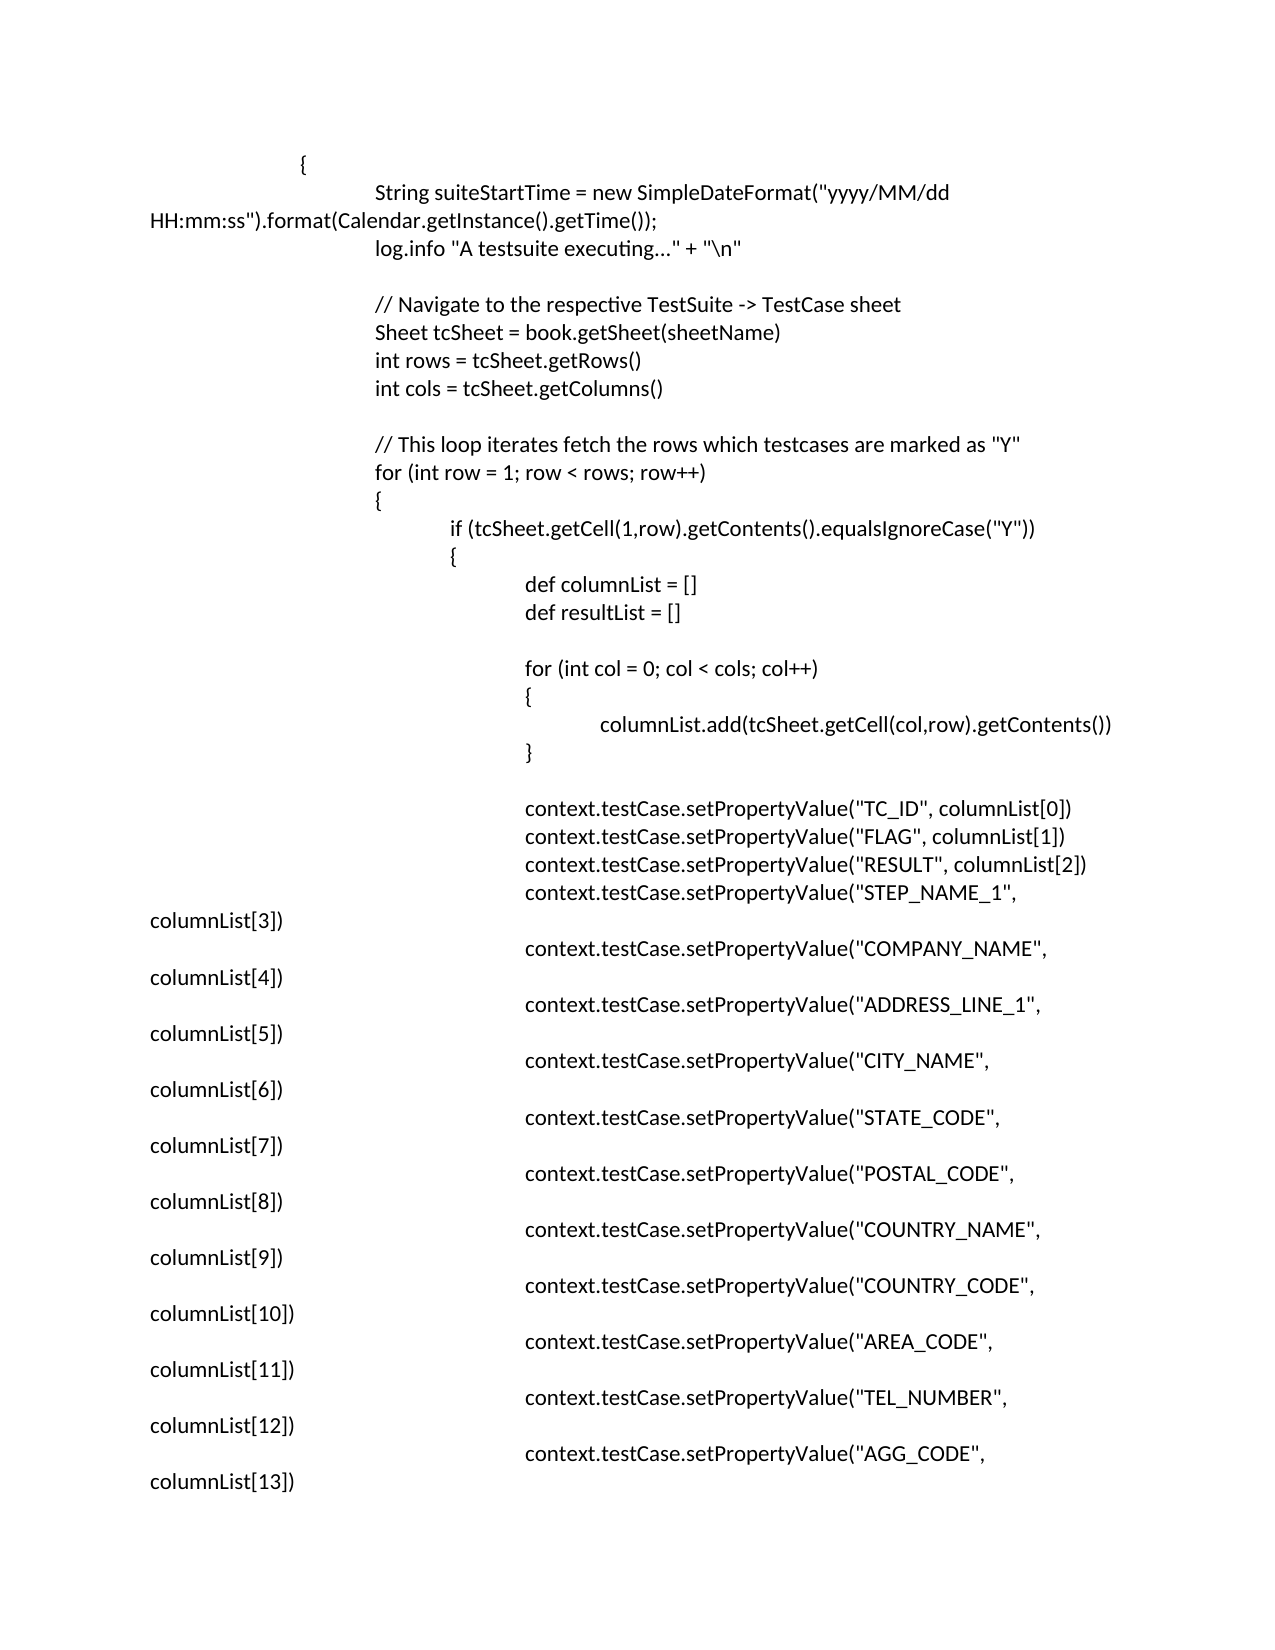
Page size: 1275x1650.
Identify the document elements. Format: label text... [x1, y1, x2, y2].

text for (int col = 0; col < cols; col++) [150, 654, 1125, 682]
text context.testCase.setPropertyValue("COUNTRY_NAME", columnList[9]) [150, 1215, 1125, 1271]
text columnList.add(tcSheet.getCell(col,row).getContents()) [150, 710, 1125, 738]
text { [150, 682, 1125, 710]
text context.testCase.setPropertyValue("POSTAL_CODE", columnList[8]) [150, 1159, 1125, 1215]
text context.testCase.setPropertyValue("TC_ID", columnList[0]) [150, 794, 1125, 822]
text int rows = tcSheet.getRows() [150, 346, 1125, 374]
text } [150, 738, 1125, 766]
text int cols = tcSheet.getColumns() [150, 374, 1125, 402]
text Sheet tcSheet = book.getSheet(sheetName) [150, 318, 1125, 346]
text context.testCase.setPropertyValue("STATE_CODE", columnList[7]) [150, 1103, 1125, 1159]
text context.testCase.setPropertyValue("FLAG", columnList[1]) [150, 822, 1125, 851]
text context.testCase.setPropertyValue("COMPANY_NAME", columnList[4]) [150, 934, 1125, 991]
text context.testCase.setPropertyValue("STEP_NAME_1", columnList[3]) [150, 878, 1125, 934]
text context.testCase.setPropertyValue("COUNTRY_CODE", columnList[10]) [150, 1271, 1125, 1327]
text // This loop iterates fetch the rows which testcases are marked as "Y" [150, 430, 1125, 458]
text def resultList = [] [150, 598, 1125, 626]
text { [150, 542, 1125, 570]
text context.testCase.setPropertyValue("AGG_CODE", columnList[13]) [150, 1439, 1125, 1495]
text String suiteStartTime = new SimpleDateFormat("yyyy/MM/dd HH:mm:ss").format(Calendar.getInstance().getTime()); [150, 178, 1125, 234]
text def columnList = [] [150, 570, 1125, 598]
text context.testCase.setPropertyValue("AREA_CODE", columnList[11]) [150, 1327, 1125, 1383]
text for (int row = 1; row < rows; row++) [150, 458, 1125, 486]
text if (tcSheet.getCell(1,row).getContents().equalsIgnoreCase("Y")) [150, 514, 1125, 542]
text { [150, 150, 1125, 178]
text context.testCase.setPropertyValue("RESULT", columnList[2]) [150, 851, 1125, 878]
text context.testCase.setPropertyValue("TEL_NUMBER", columnList[12]) [150, 1383, 1125, 1439]
text context.testCase.setPropertyValue("CITY_NAME", columnList[6]) [150, 1047, 1125, 1103]
text log.info "A testsuite executing..." + "\n" [150, 234, 1125, 262]
text { [150, 486, 1125, 514]
text // Navigate to the respective TestSuite -> TestCase sheet [150, 290, 1125, 318]
text context.testCase.setPropertyValue("ADDRESS_LINE_1", columnList[5]) [150, 991, 1125, 1047]
